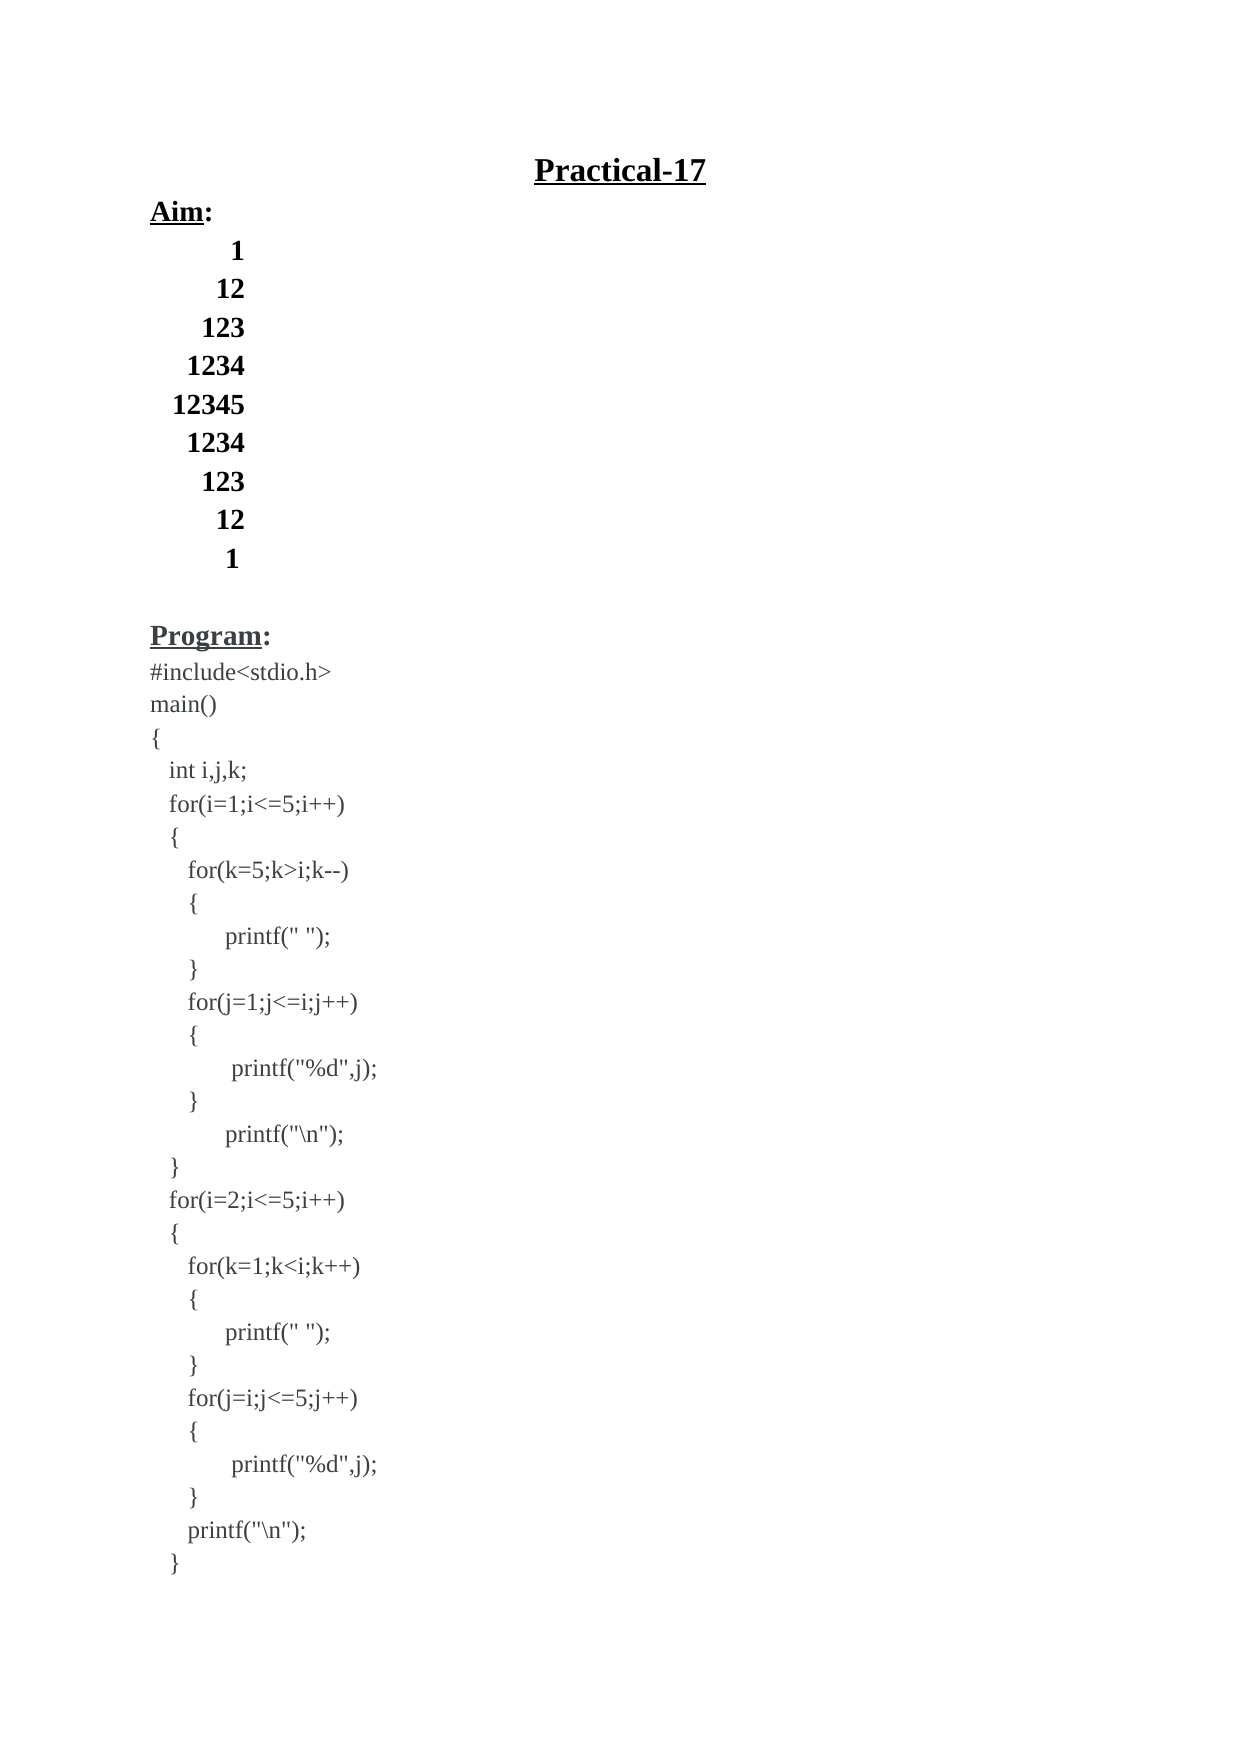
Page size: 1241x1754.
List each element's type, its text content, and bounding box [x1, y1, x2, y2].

text printf("%d",j); [150, 1449, 1090, 1478]
text } [150, 1086, 1090, 1114]
text main() [150, 689, 1090, 718]
text { [150, 1284, 1090, 1313]
text 123 [150, 464, 1090, 497]
text printf("\n"); [150, 1119, 1090, 1148]
text 12 [150, 502, 1090, 536]
text for(i=2;i<=5;i++) [150, 1185, 1090, 1214]
text printf(" "); [150, 1317, 1090, 1346]
text { [150, 822, 1090, 850]
text 123 [150, 310, 1090, 343]
text printf("\n"); [150, 1515, 1090, 1544]
text { [150, 1020, 1090, 1048]
text Practical-17 [150, 150, 1090, 188]
text for(k=1;k<i;k++) [150, 1251, 1090, 1280]
text 1234 [150, 425, 1090, 459]
text { [150, 1218, 1090, 1247]
text printf(" "); [150, 921, 1090, 949]
text { [150, 1416, 1090, 1445]
text 1 [150, 541, 1090, 574]
text 1234 [150, 348, 1090, 382]
text 12 [150, 271, 1090, 305]
text } [150, 1482, 1090, 1511]
text for(k=5;k>i;k--) [150, 855, 1090, 883]
text Aim: [150, 194, 1090, 228]
text 1 [150, 233, 1090, 266]
text #include<stdio.h> [150, 657, 1090, 685]
text 12345 [150, 387, 1090, 420]
text } [150, 954, 1090, 982]
text for(j=1;j<=i;j++) [150, 987, 1090, 1016]
text printf("%d",j); [150, 1053, 1090, 1082]
text { [150, 723, 1090, 751]
text } [150, 1548, 1090, 1577]
text } [150, 1350, 1090, 1379]
text int i,j,k; [150, 756, 1090, 784]
text Program: [150, 618, 1090, 652]
text } [150, 1152, 1090, 1181]
text { [150, 888, 1090, 916]
text for(i=1;i<=5;i++) [150, 789, 1090, 817]
text for(j=i;j<=5;j++) [150, 1383, 1090, 1412]
